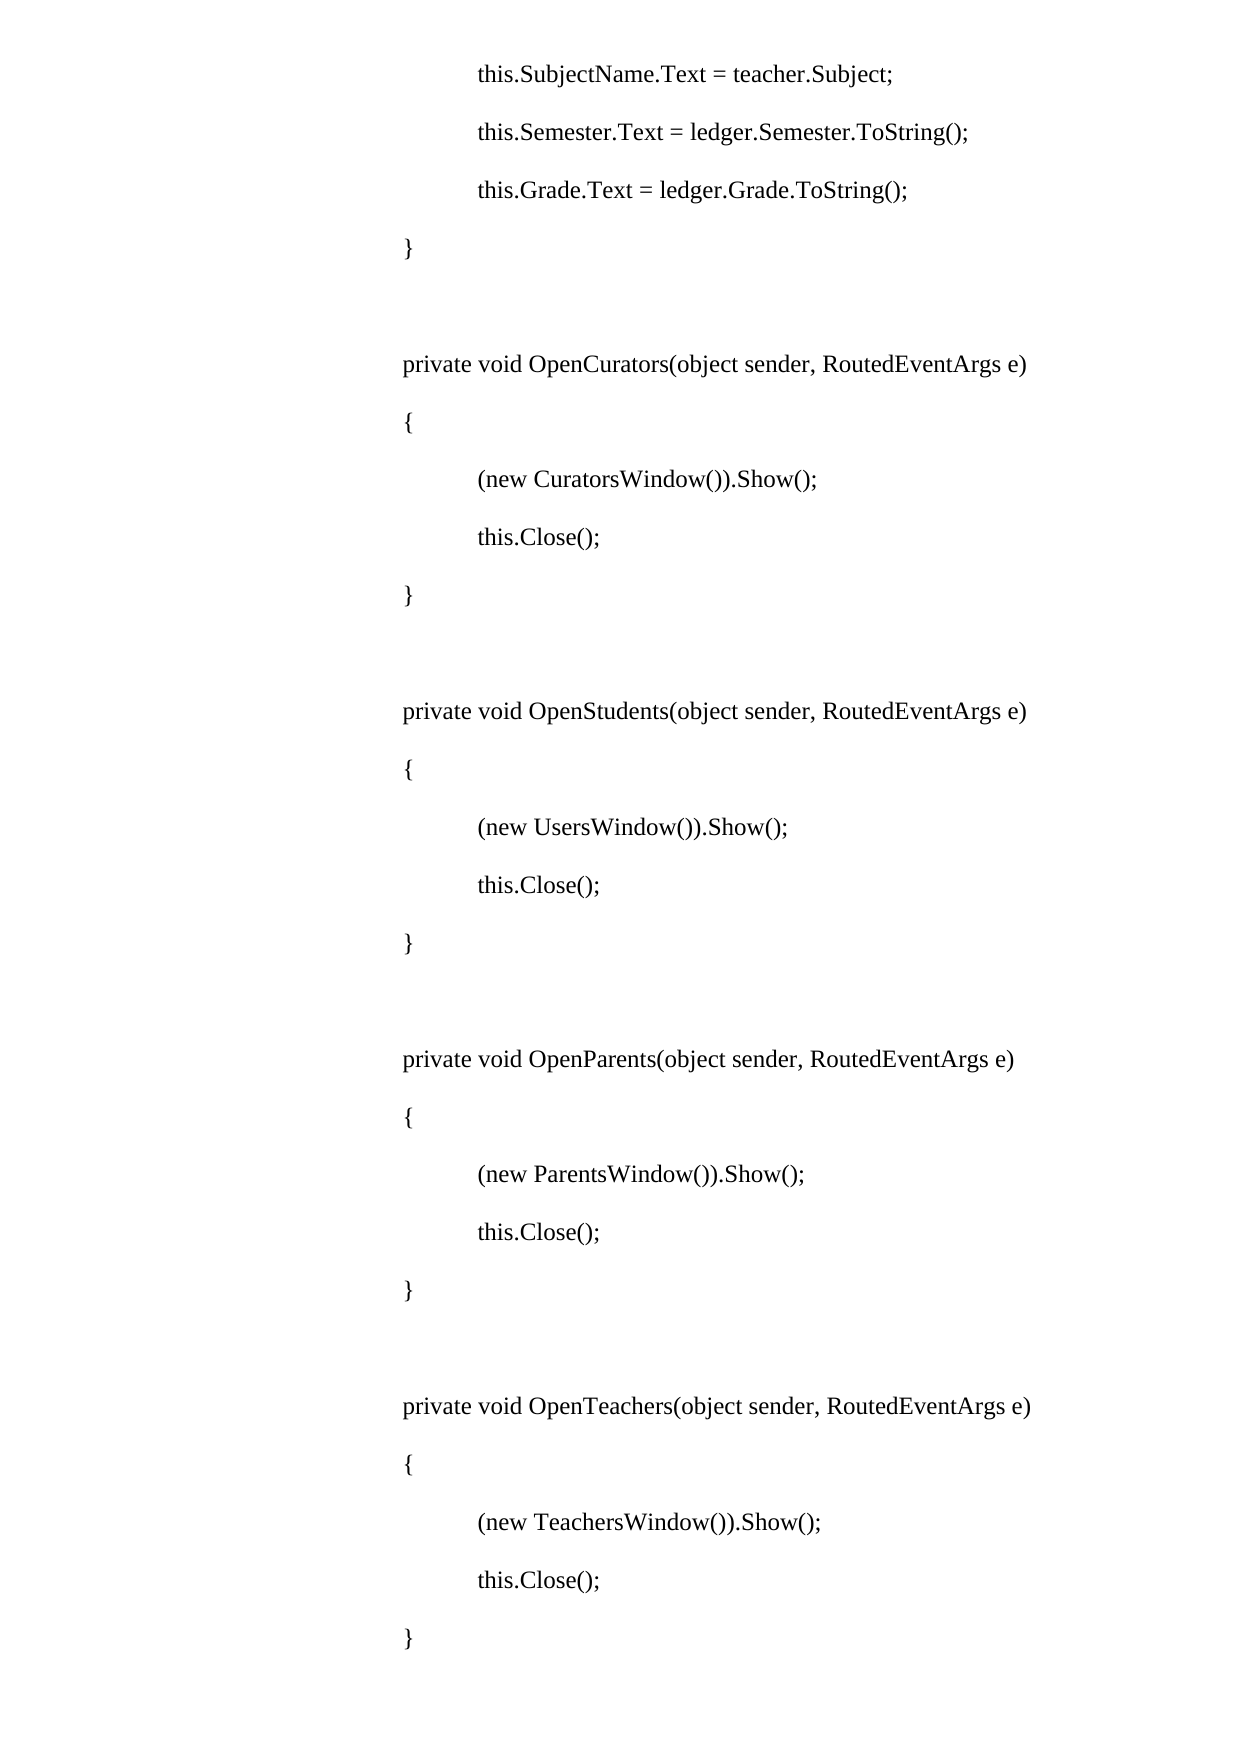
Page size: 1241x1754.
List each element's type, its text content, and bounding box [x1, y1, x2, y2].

text this.Close(); [177, 870, 1181, 899]
text } [177, 580, 1181, 609]
text private void OpenTeachers(object sender, RoutedEventArgs e) [177, 1391, 1181, 1420]
text this.Grade.Text = ledger.Grade.ToString(); [177, 175, 1181, 204]
text (new TeachersWindow()).Show(); [177, 1507, 1181, 1536]
text private void OpenCurators(object sender, RoutedEventArgs e) [177, 349, 1181, 377]
text } [177, 233, 1181, 262]
text } [177, 1623, 1181, 1652]
text this.Close(); [177, 1565, 1181, 1594]
text } [177, 928, 1181, 957]
text this.Semester.Text = ledger.Semester.ToString(); [177, 117, 1181, 146]
text (new ParentsWindow()).Show(); [177, 1159, 1181, 1188]
text this.SubjectName.Text = teacher.Subject; [177, 59, 1181, 88]
text } [177, 1275, 1181, 1304]
text this.Close(); [177, 522, 1181, 551]
text (new UsersWindow()).Show(); [177, 812, 1181, 841]
text (new CuratorsWindow()).Show(); [177, 464, 1181, 493]
text this.Close(); [177, 1217, 1181, 1246]
text private void OpenParents(object sender, RoutedEventArgs e) [177, 1044, 1181, 1072]
text { [177, 1102, 1181, 1130]
text { [177, 1449, 1181, 1478]
text private void OpenStudents(object sender, RoutedEventArgs e) [177, 696, 1181, 725]
text { [177, 407, 1181, 435]
text { [177, 754, 1181, 783]
